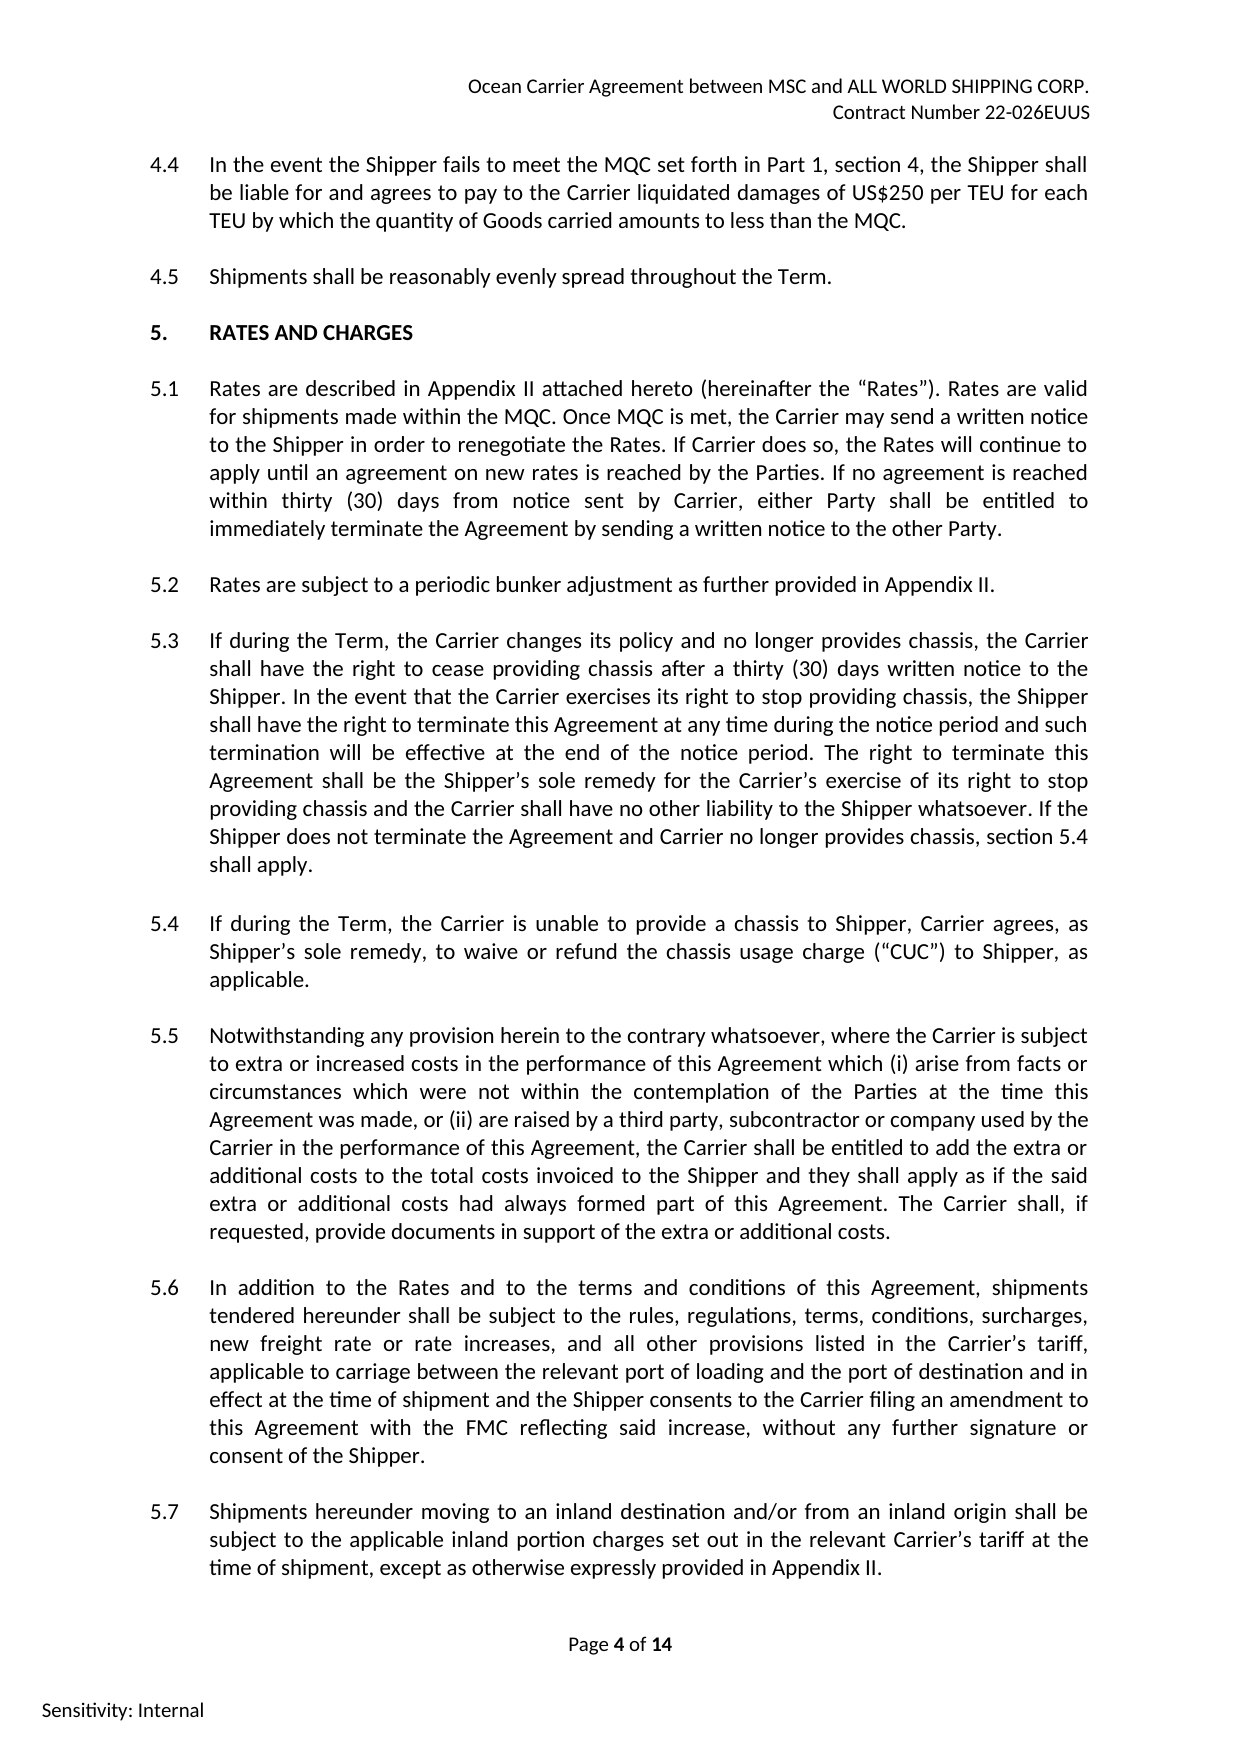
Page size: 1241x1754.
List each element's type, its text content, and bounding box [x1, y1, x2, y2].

list If during the Term, the Carrier is unable to provide a chassis to Shipper, Carrier agrees, as Shipper’s sole remedy, to waive or refund the chassis usage charge (“CUC”) to Shipper, as applicable. [150, 909, 1090, 993]
list Rates are described in Appendix II attached hereto (hereinafter the “Rates”). Rates are valid for shipments made within the MQC. Once MQC is met, the Carrier may send a written notice to the Shipper in order to renegotiate the Rates. If Carrier does so, the Rates will continue to apply until an agreement on new rates is reached by the Parties. If no agreement is reached within thirty (30) days from notice sent by Carrier, either Party shall be entitled to immediately terminate the Agreement by sending a written notice to the other Party. [150, 374, 1090, 542]
list Notwithstanding any provision herein to the contrary whatsoever, where the Carrier is subject to extra or increased costs in the performance of this Agreement which (i) arise from facts or circumstances which were not within the contemplation of the Parties at the time this Agreement was made, or (ii) are raised by a third party, subcontractor or company used by the Carrier in the performance of this Agreement, the Carrier shall be entitled to add the extra or additional costs to the total costs invoiced to the Shipper and they shall apply as if the said extra or additional costs had always formed part of this Agreement. The Carrier shall, if requested, provide documents in support of the extra or additional costs. [150, 1021, 1090, 1245]
list In the event the Shipper fails to meet the MQC set forth in Part 1, section 4, the Shipper shall be liable for and agrees to pay to the Carrier liquidated damages of US$250 per TEU for each TEU by which the quantity of Goods carried amounts to less than the MQC. [150, 150, 1090, 234]
list Rates are subject to a periodic bunker adjustment as further provided in Appendix II. [150, 570, 1090, 598]
list In addition to the Rates and to the terms and conditions of this Agreement, shipments tendered hereunder shall be subject to the rules, regulations, terms, conditions, surcharges, new freight rate or rate increases, and all other provisions listed in the Carrier’s tariff, applicable to carriage between the relevant port of loading and the port of destination and in effect at the time of shipment and the Shipper consents to the Carrier filing an amendment to this Agreement with the FMC reflecting said increase, without any further signature or consent of the Shipper. [150, 1273, 1090, 1469]
list RATES AND CHARGES [150, 318, 1090, 346]
list Shipments hereunder moving to an inland destination and/or from an inland origin shall be subject to the applicable inland portion charges set out in the relevant Carrier’s tariff at the time of shipment, except as otherwise expressly provided in Appendix II. [150, 1497, 1090, 1581]
list Shipments shall be reasonably evenly spread throughout the Term. [150, 262, 1090, 290]
list If during the Term, the Carrier changes its policy and no longer provides chassis, the Carrier shall have the right to cease providing chassis after a thirty (30) days written notice to the Shipper. In the event that the Carrier exercises its right to stop providing chassis, the Shipper shall have the right to terminate this Agreement at any time during the notice period and such termination will be effective at the end of the notice period. The right to terminate this Agreement shall be the Shipper’s sole remedy for the Carrier’s exercise of its right to stop providing chassis and the Carrier shall have no other liability to the Shipper whatsoever. If the Shipper does not terminate the Agreement and Carrier no longer provides chassis, section 5.4 shall apply. [150, 626, 1090, 878]
